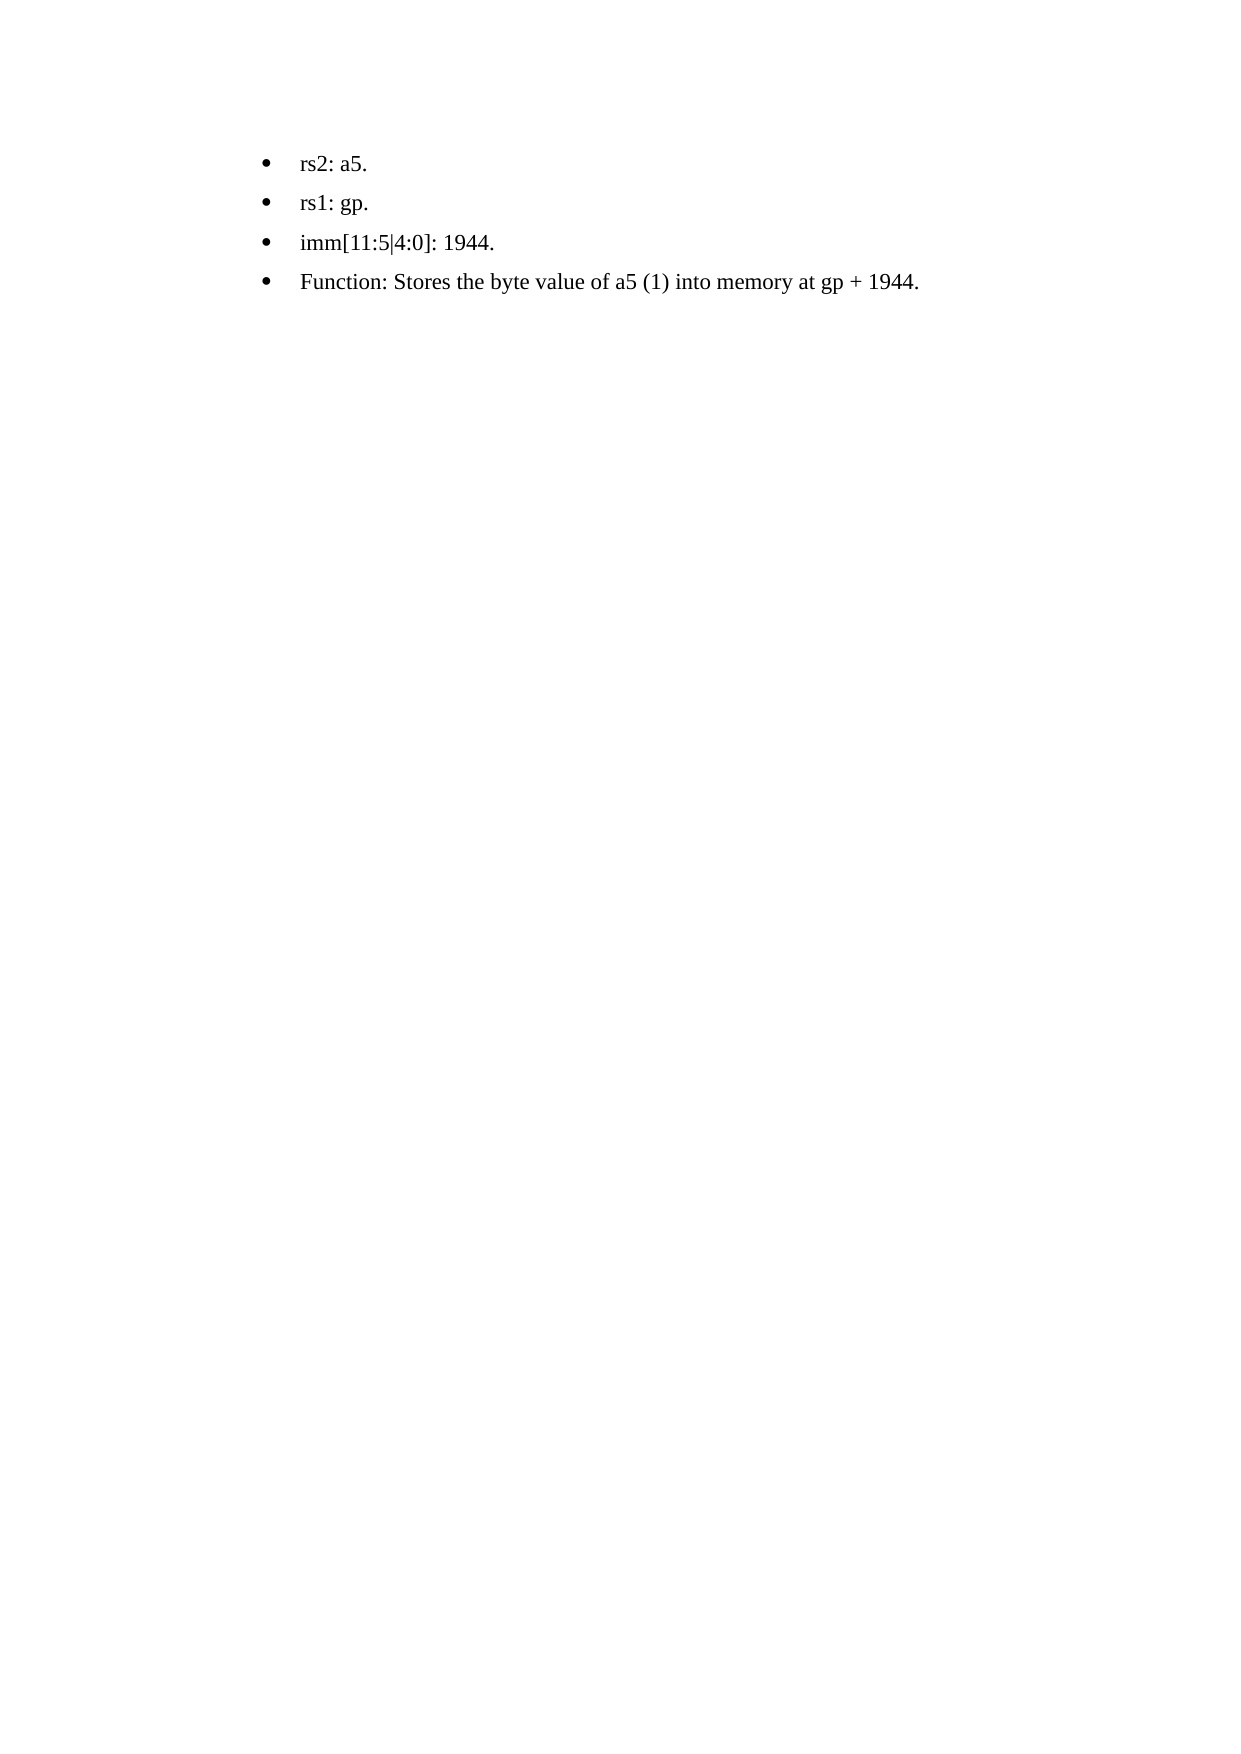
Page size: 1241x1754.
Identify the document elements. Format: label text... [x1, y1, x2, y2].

list Function: Stores the byte value of a5 (1) into memory at gp + 1944. [262, 268, 1090, 295]
list imm[11:5|4:0]: 1944. [262, 229, 1090, 255]
list rs2: a5. [262, 150, 1090, 176]
list rs1: gp. [262, 189, 1090, 216]
